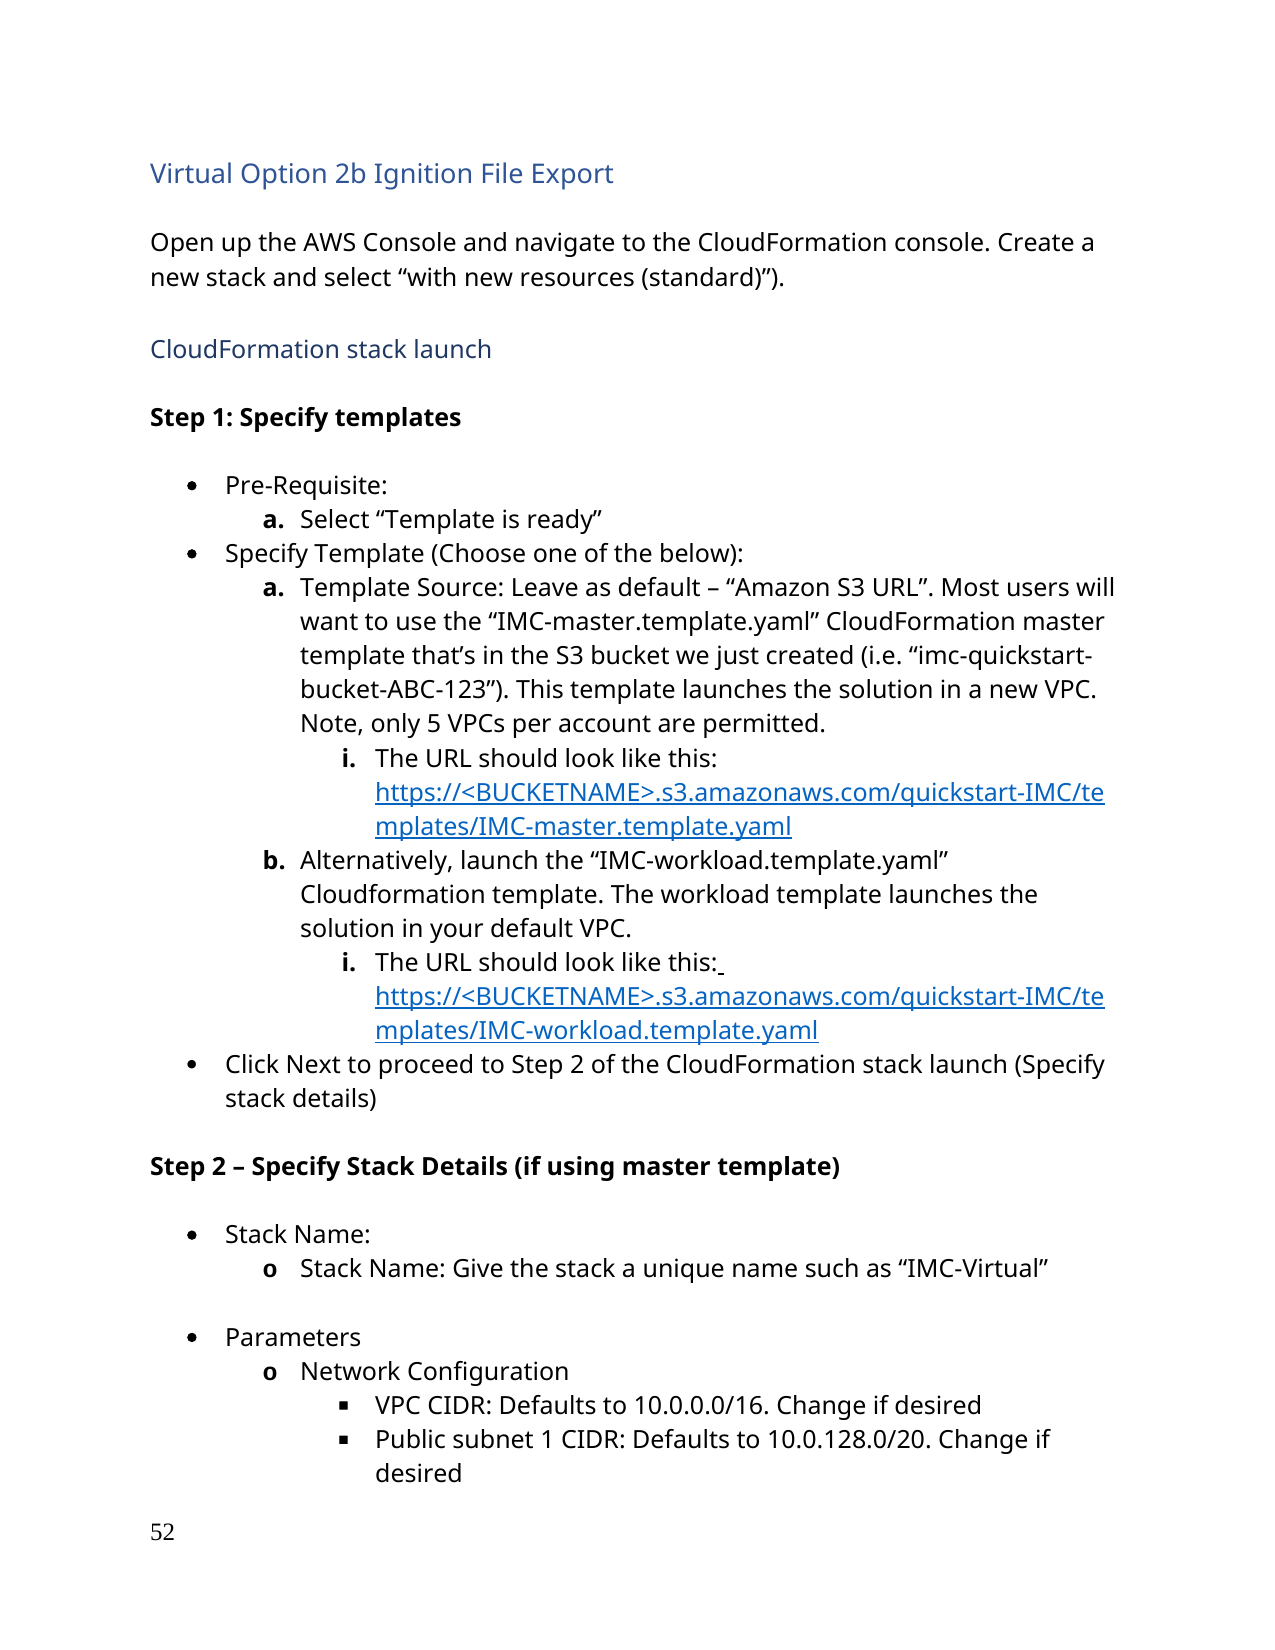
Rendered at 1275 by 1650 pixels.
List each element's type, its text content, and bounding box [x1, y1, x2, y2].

list Stack Name: Give the stack a unique name such as “IMC-Virtual” [262, 1251, 1125, 1285]
subtitle CloudFormation stack launch [150, 331, 1125, 366]
list VPC CIDR: Defaults to 10.0.0.0/16. Change if desired [337, 1388, 1125, 1422]
list Network Configuration [262, 1353, 1125, 1388]
list Select “Template is ready” [262, 502, 1125, 536]
list The URL should look like this: https://<BUCKETNAME>.s3.amazonaws.com/quickstart-IMC/templates/IMC-workload.template.yaml [356, 944, 1125, 1047]
list Stack Name: [187, 1217, 1125, 1251]
list Parameters [187, 1319, 1125, 1353]
list Pre-Requisite: [187, 468, 1125, 502]
text Open up the AWS Console and navigate to the CloudFormation console. Create a new stack and select “with new resources (standard)”). [150, 225, 1125, 293]
list Click Next to proceed to Step 2 of the CloudFormation stack launch (Specify stack details) [187, 1047, 1125, 1115]
subtitle Virtual Option 2b Ignition File Export [150, 154, 1125, 191]
text Step 1: Specify templates [150, 399, 1125, 434]
list Template Source: Leave as default – “Amazon S3 URL”. Most users will want to use the “IMC-master.template.yaml” CloudFormation master template that’s in the S3 bucket we just created (i.e. “imc-quickstart-bucket-ABC-123”). This template launches the solution in a new VPC. Note, only 5 VPCs per account are permitted. [262, 570, 1125, 740]
list Specify Template (Choose one of the below): [187, 536, 1125, 570]
list Public subnet 1 CIDR: Defaults to 10.0.128.0/20. Change if desired [337, 1422, 1125, 1490]
text Step 2 – Specify Stack Details (if using master template) [150, 1149, 1125, 1183]
list The URL should look like this: https://<BUCKETNAME>.s3.amazonaws.com/quickstart-IMC/templates/IMC-master.template.yaml [356, 740, 1125, 842]
list Alternatively, launch the “IMC-workload.template.yaml” Cloudformation template. The workload template launches the solution in your default VPC. [262, 842, 1125, 944]
